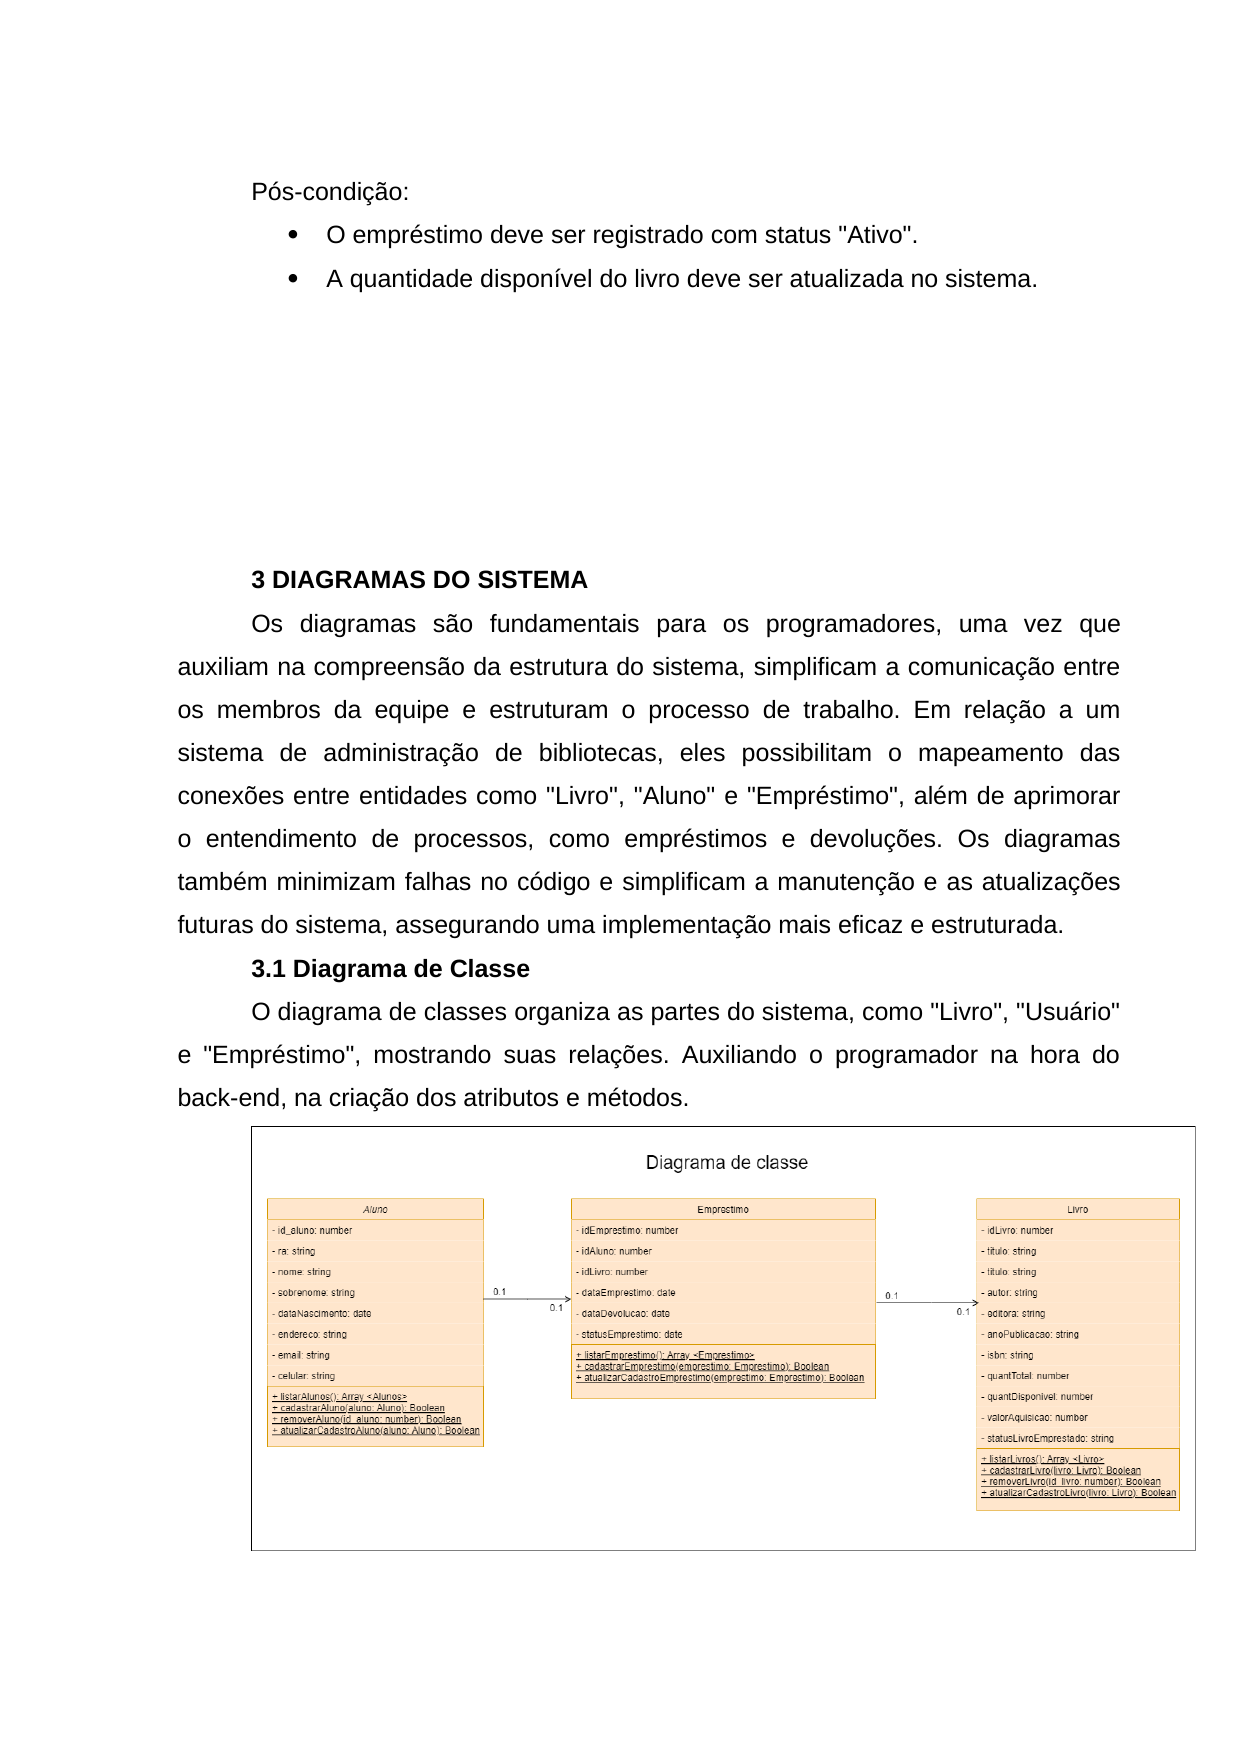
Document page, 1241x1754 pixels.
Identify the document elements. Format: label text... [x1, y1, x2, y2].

text 3.1 Diagrama de Classe [177, 954, 1122, 982]
picture [251, 1126, 1196, 1551]
list O empréstimo deve ser registrado com status "Ativo". [288, 220, 1122, 249]
text O diagrama de classes organiza as partes do sistema, como "Livro", "Usuário" e "Empréstimo", mostrando suas relações. Auxiliando o programador na hora do back-end, na criação dos atributos e métodos. [177, 997, 1122, 1112]
text Pós-condição: [177, 177, 1122, 206]
text Os diagramas são fundamentais para os programadores, uma vez que auxiliam na compreensão da estrutura do sistema, simplificam a comunicação entre os membros da equipe e estruturam o processo de trabalho. Em relação a um sistema de administração de bibliotecas, eles possibilitam o mapeamento das conexões entre entidades como "Livro", "Aluno" e "Empréstimo", além de aprimorar o entendimento de processos, como empréstimos e devoluções. Os diagramas também minimizam falhas no código e simplificam a manutenção e as atualizações futuras do sistema, assegurando uma implementação mais eficaz e estruturada. [177, 609, 1122, 939]
list A quantidade disponível do livro deve ser atualizada no sistema. [288, 263, 1122, 292]
text 3 DIAGRAMAS DO SISTEMA [177, 566, 1122, 594]
